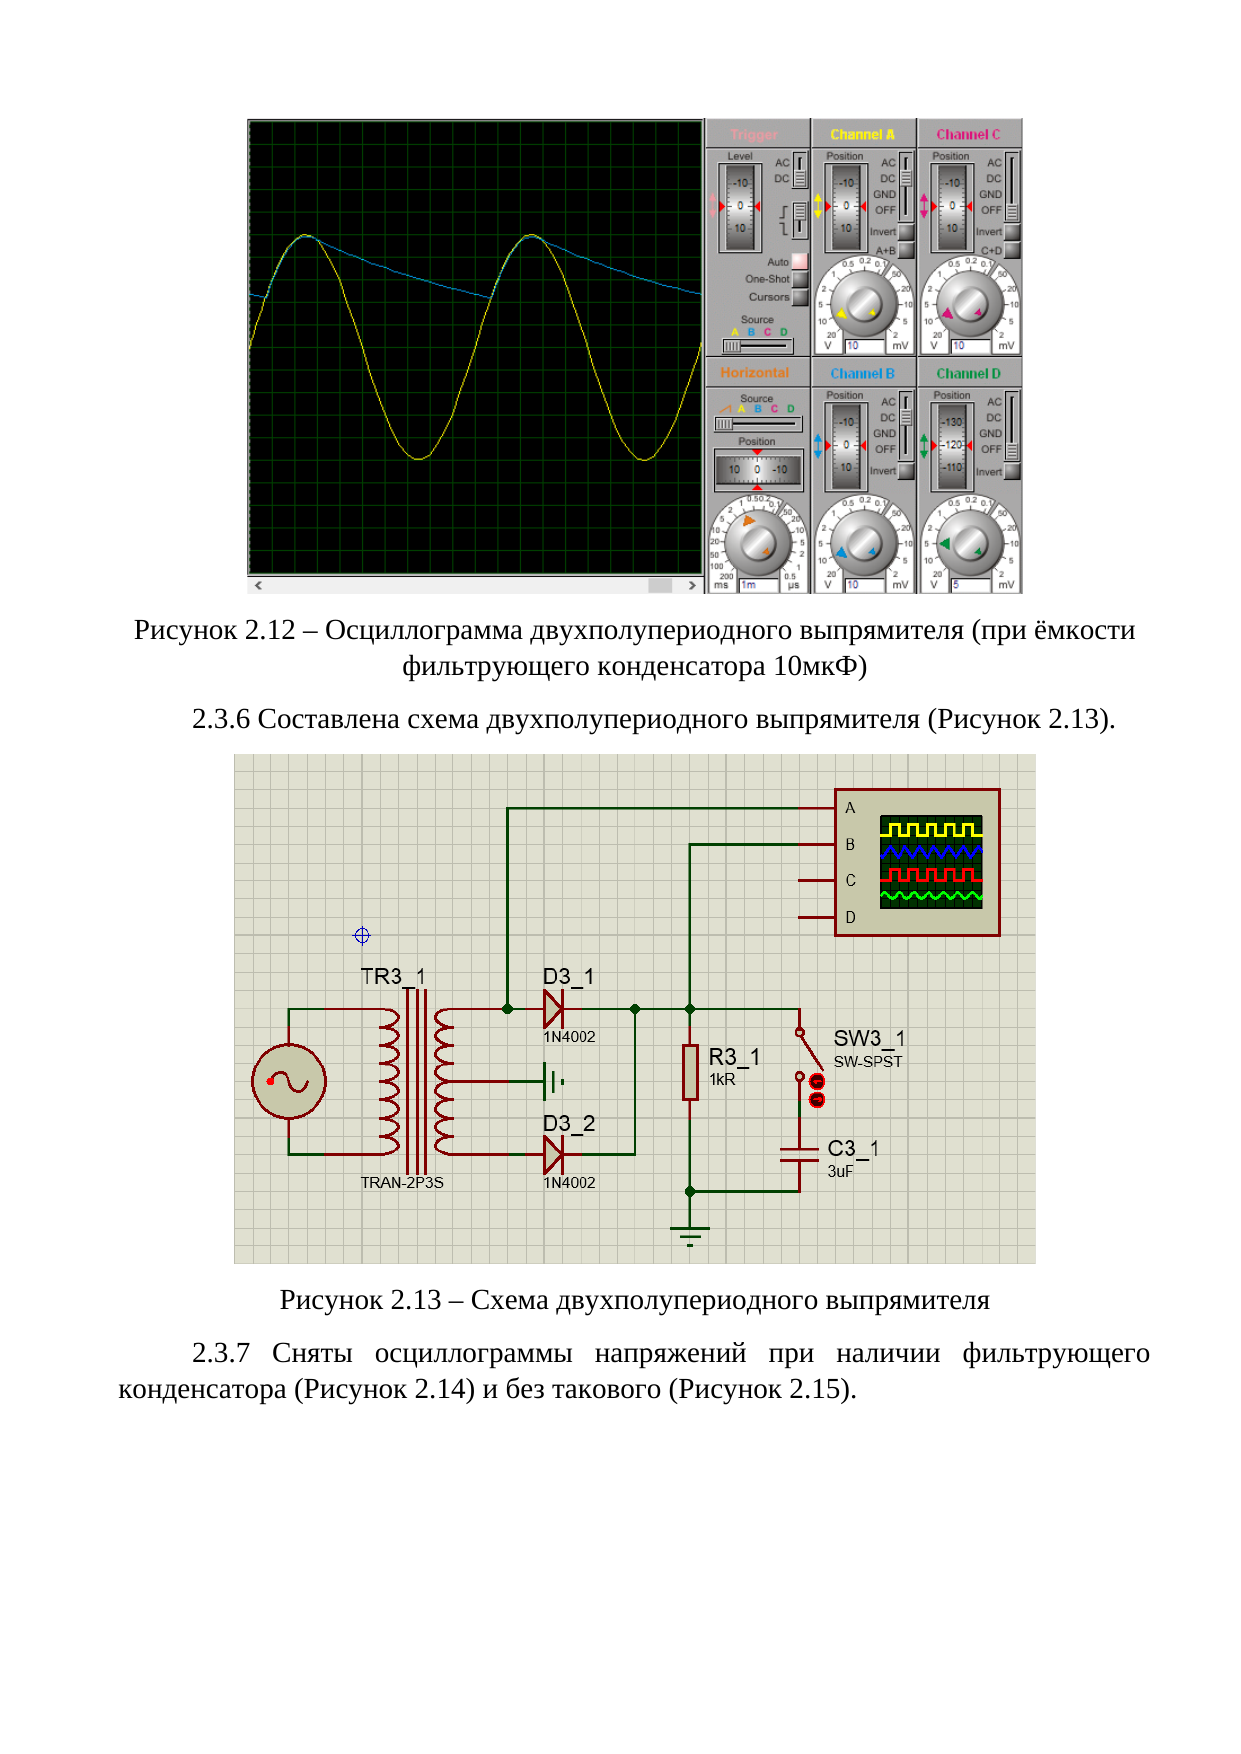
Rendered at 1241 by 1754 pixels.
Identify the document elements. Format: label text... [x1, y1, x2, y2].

text 2.3.7 Сняты осциллограммы напряжений при наличии фильтрующего конденсатора (Рисунок 2.14) и без такового (Рисунок 2.15). [118, 1335, 1152, 1405]
picture [234, 754, 1036, 1264]
text Рисунок 2.12 – Осциллограмма двухполупериодного выпрямителя (при ёмкости фильтрующего конденсатора 10мкФ) [118, 612, 1152, 682]
text Рисунок 2.13 – Схема двухполупериодного выпрямителя [118, 1282, 1152, 1316]
text 2.3.6 Составлена схема двухполупериодного выпрямителя (Рисунок 2.13). [118, 701, 1152, 735]
picture [247, 118, 1023, 594]
